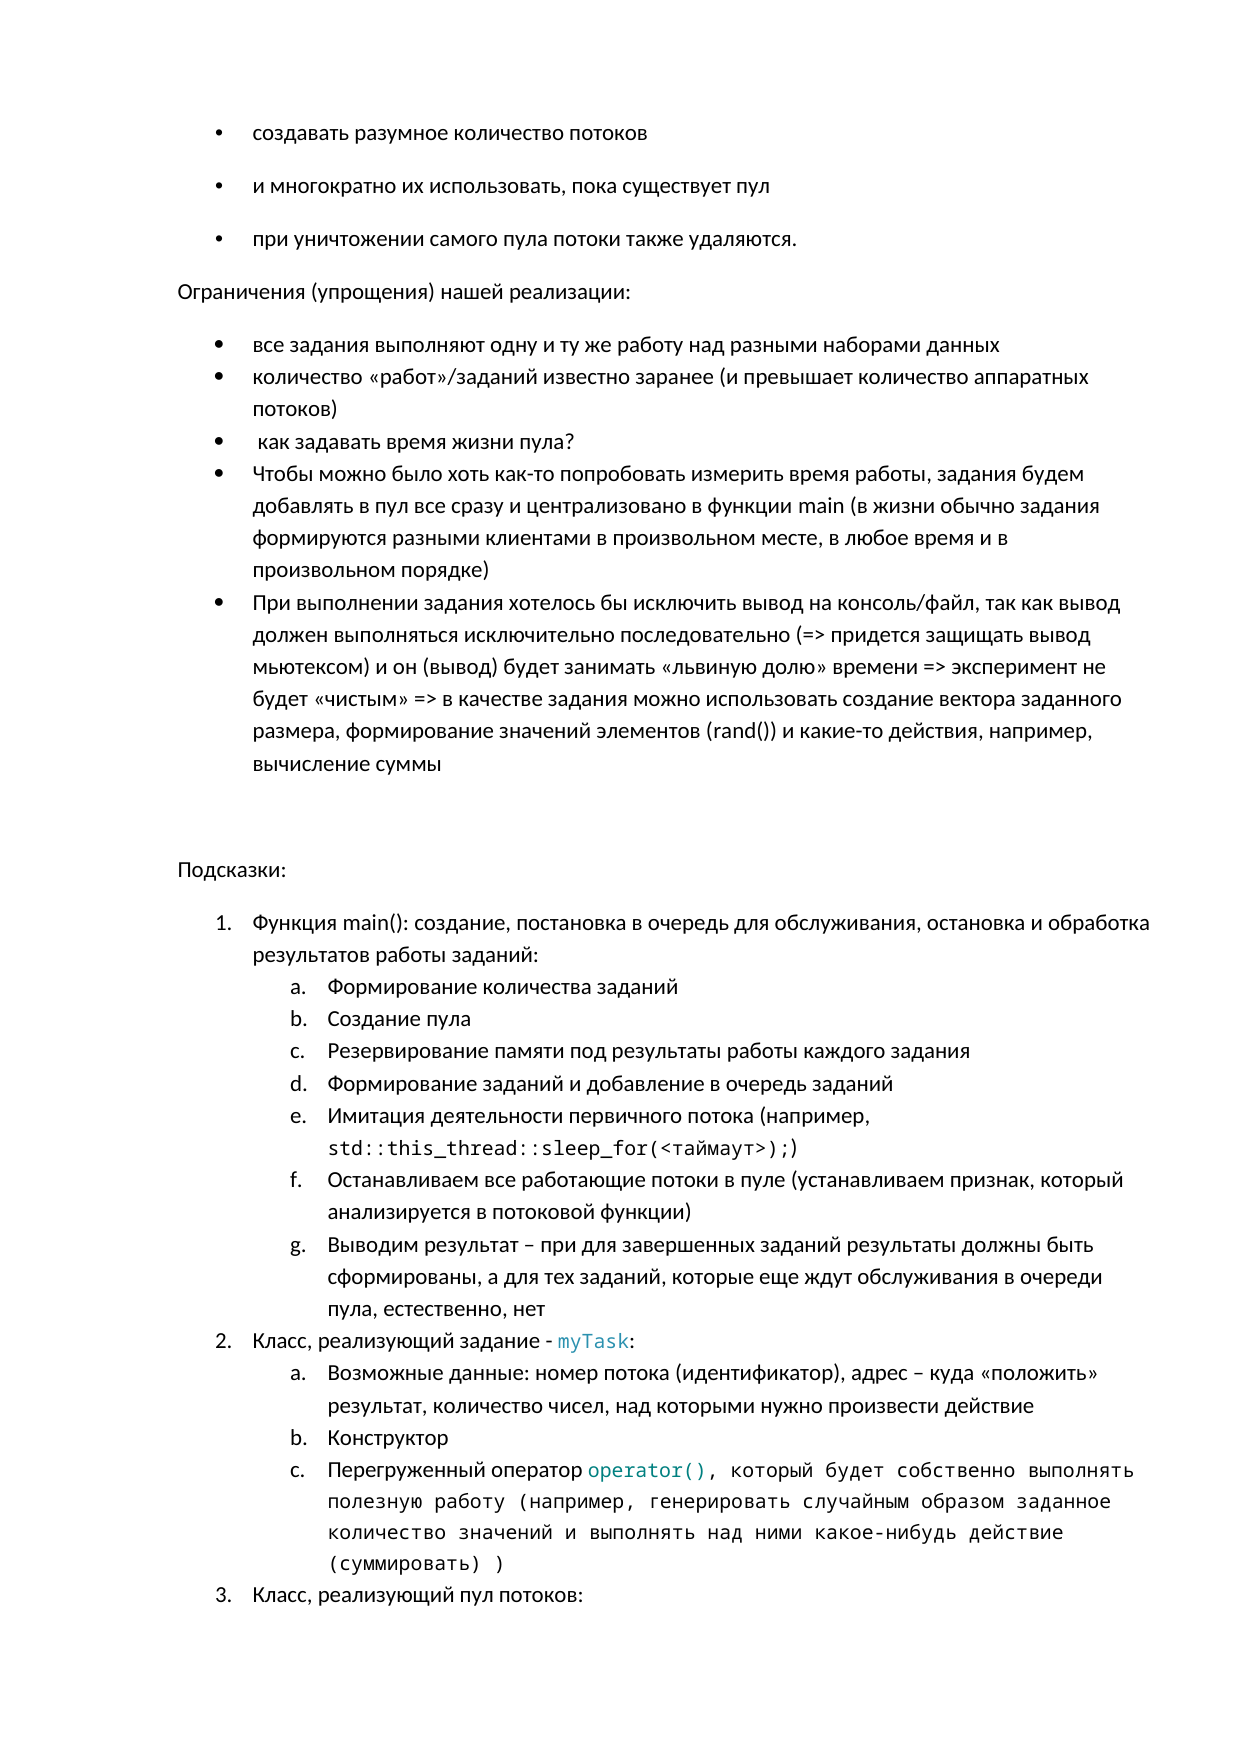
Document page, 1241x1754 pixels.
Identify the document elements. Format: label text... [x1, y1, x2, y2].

list Класс, реализующий пул потоков: [215, 1580, 1152, 1608]
list Останавливаем все работающие потоки в пуле (устанавливаем признак, который анализируется в потоковой функции) [290, 1165, 1152, 1226]
list Формирование заданий и добавление в очередь заданий [290, 1069, 1152, 1097]
text Ограничения (упрощения) нашей реализации: [177, 277, 1152, 305]
list создавать разумное количество потоков [215, 118, 1152, 146]
list Конструктор [290, 1423, 1152, 1451]
list Функция main(): создание, постановка в очередь для обслуживания, остановка и обработка результатов работы заданий: [215, 908, 1152, 968]
list как задавать время жизни пула? [215, 427, 1152, 455]
list Формирование количества заданий [290, 972, 1152, 1000]
text Подсказки: [177, 855, 1152, 883]
list при уничтожении самого пула потоки также удаляются. [215, 224, 1152, 252]
list количество «работ»/заданий известно заранее (и превышает количество аппаратных потоков) [215, 362, 1152, 423]
list Резервирование памяти под результаты работы каждого задания [290, 1036, 1152, 1064]
list Перегруженный оператор operator(), который будет собственно выполнять полезную работу (например, генерировать случайным образом заданное количество значений и выполнять над ними какое-нибудь действие (суммировать) ) [290, 1455, 1152, 1576]
list Класс, реализующий задание - myTask: [215, 1326, 1152, 1354]
list Имитация деятельности первичного потока (например, std::this_thread::sleep_for(<таймаут>);) [290, 1101, 1152, 1161]
list При выполнении задания хотелось бы исключить вывод на консоль/файл, так как вывод должен выполняться исключительно последовательно (=> придется защищать вывод мьютексом) и он (вывод) будет занимать «львиную долю» времени => эксперимент не будет «чистым» => в качестве задания можно использовать создание вектора заданного размера, формирование значений элементов (rand()) и какие-то действия, например, вычисление суммы [215, 588, 1152, 777]
list Чтобы можно было хоть как-то попробовать измерить время работы, задания будем добавлять в пул все сразу и централизовано в функции main (в жизни обычно задания формируются разными клиентами в произвольном месте, в любое время и в произвольном порядке) [215, 459, 1152, 583]
list и многократно их использовать, пока существует пул [215, 171, 1152, 199]
list все задания выполняют одну и ту же работу над разными наборами данных [215, 330, 1152, 358]
list Выводим результат – при для завершенных заданий результаты должны быть сформированы, а для тех заданий, которые еще ждут обслуживания в очереди пула, естественно, нет [290, 1230, 1152, 1322]
list Возможные данные: номер потока (идентификатор), адрес – куда «положить» результат, количество чисел, над которыми нужно произвести действие [290, 1358, 1152, 1419]
list Создание пула [290, 1004, 1152, 1032]
